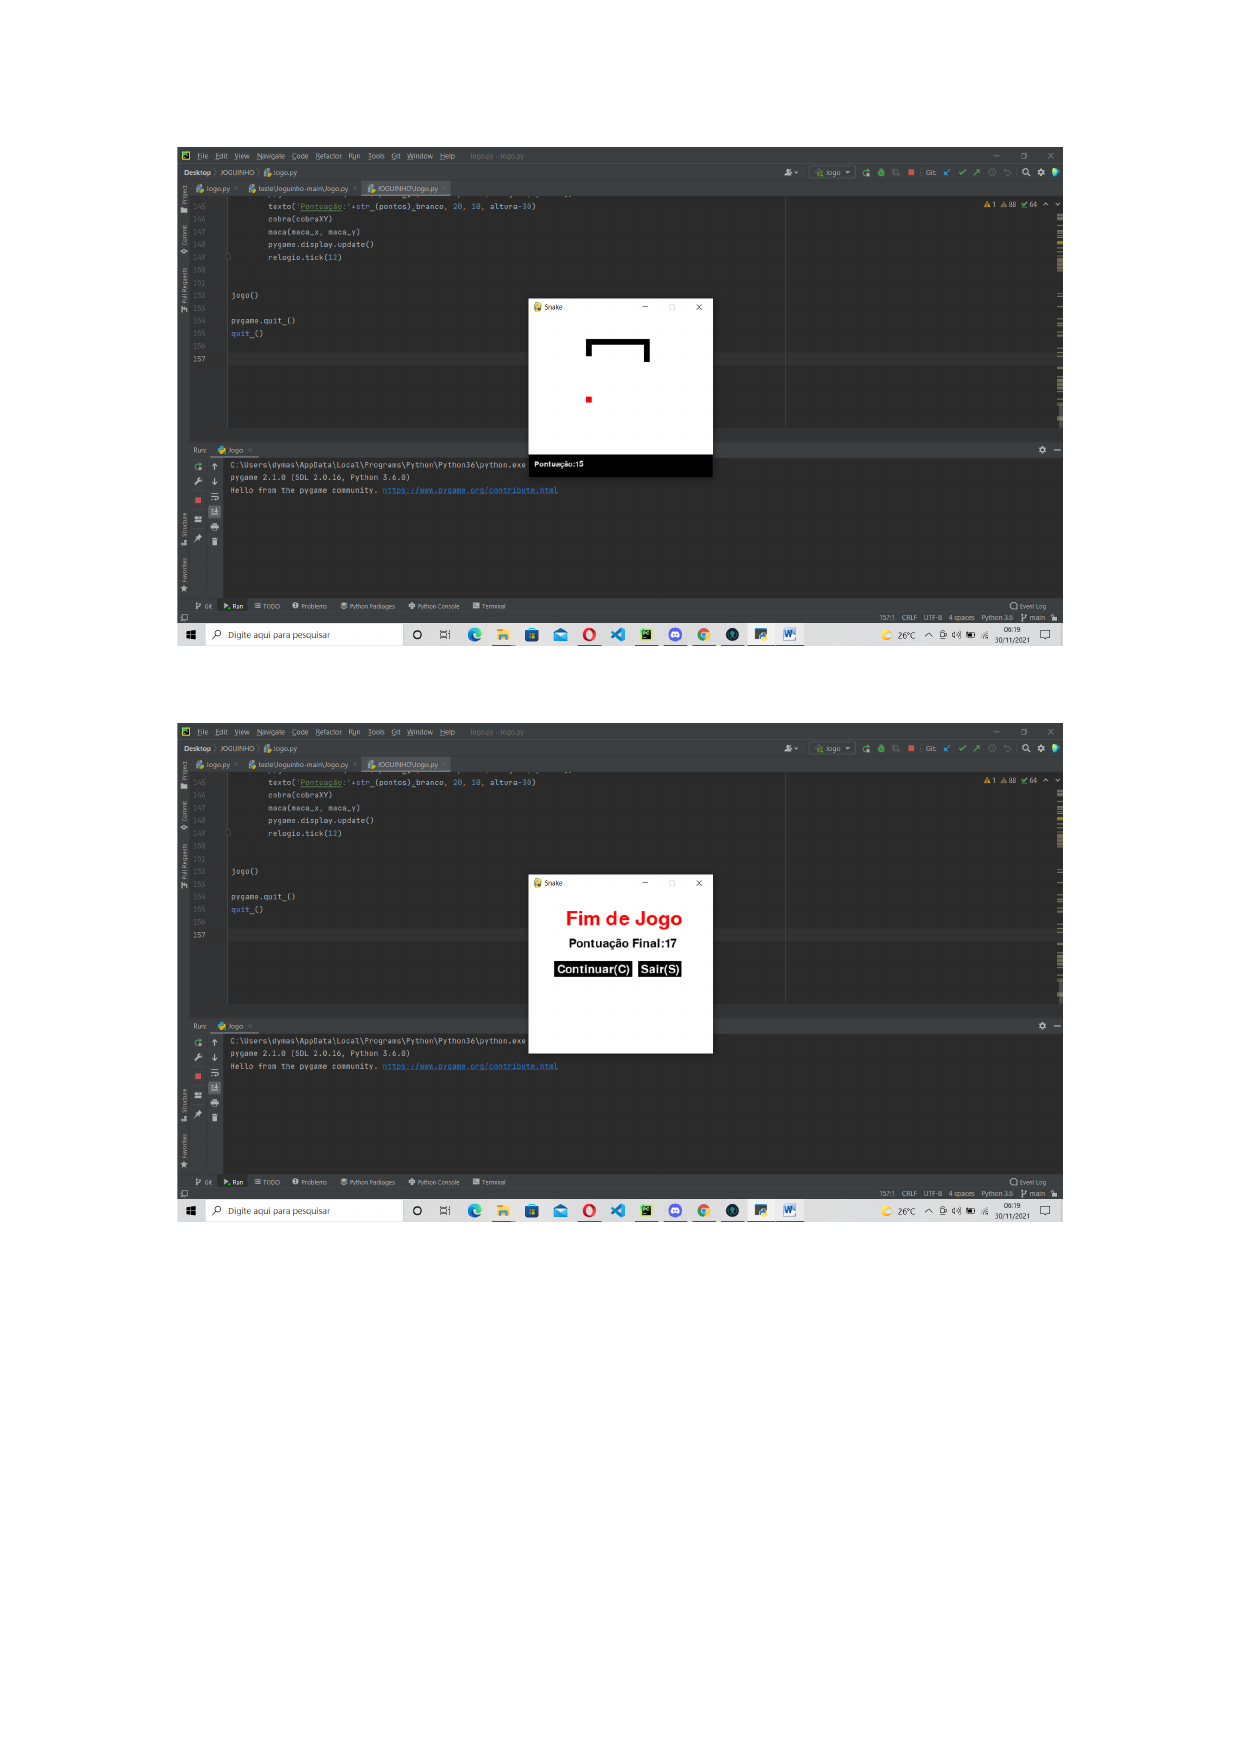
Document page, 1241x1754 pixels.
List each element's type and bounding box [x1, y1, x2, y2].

picture [177, 723, 1063, 1222]
picture [177, 147, 1063, 646]
